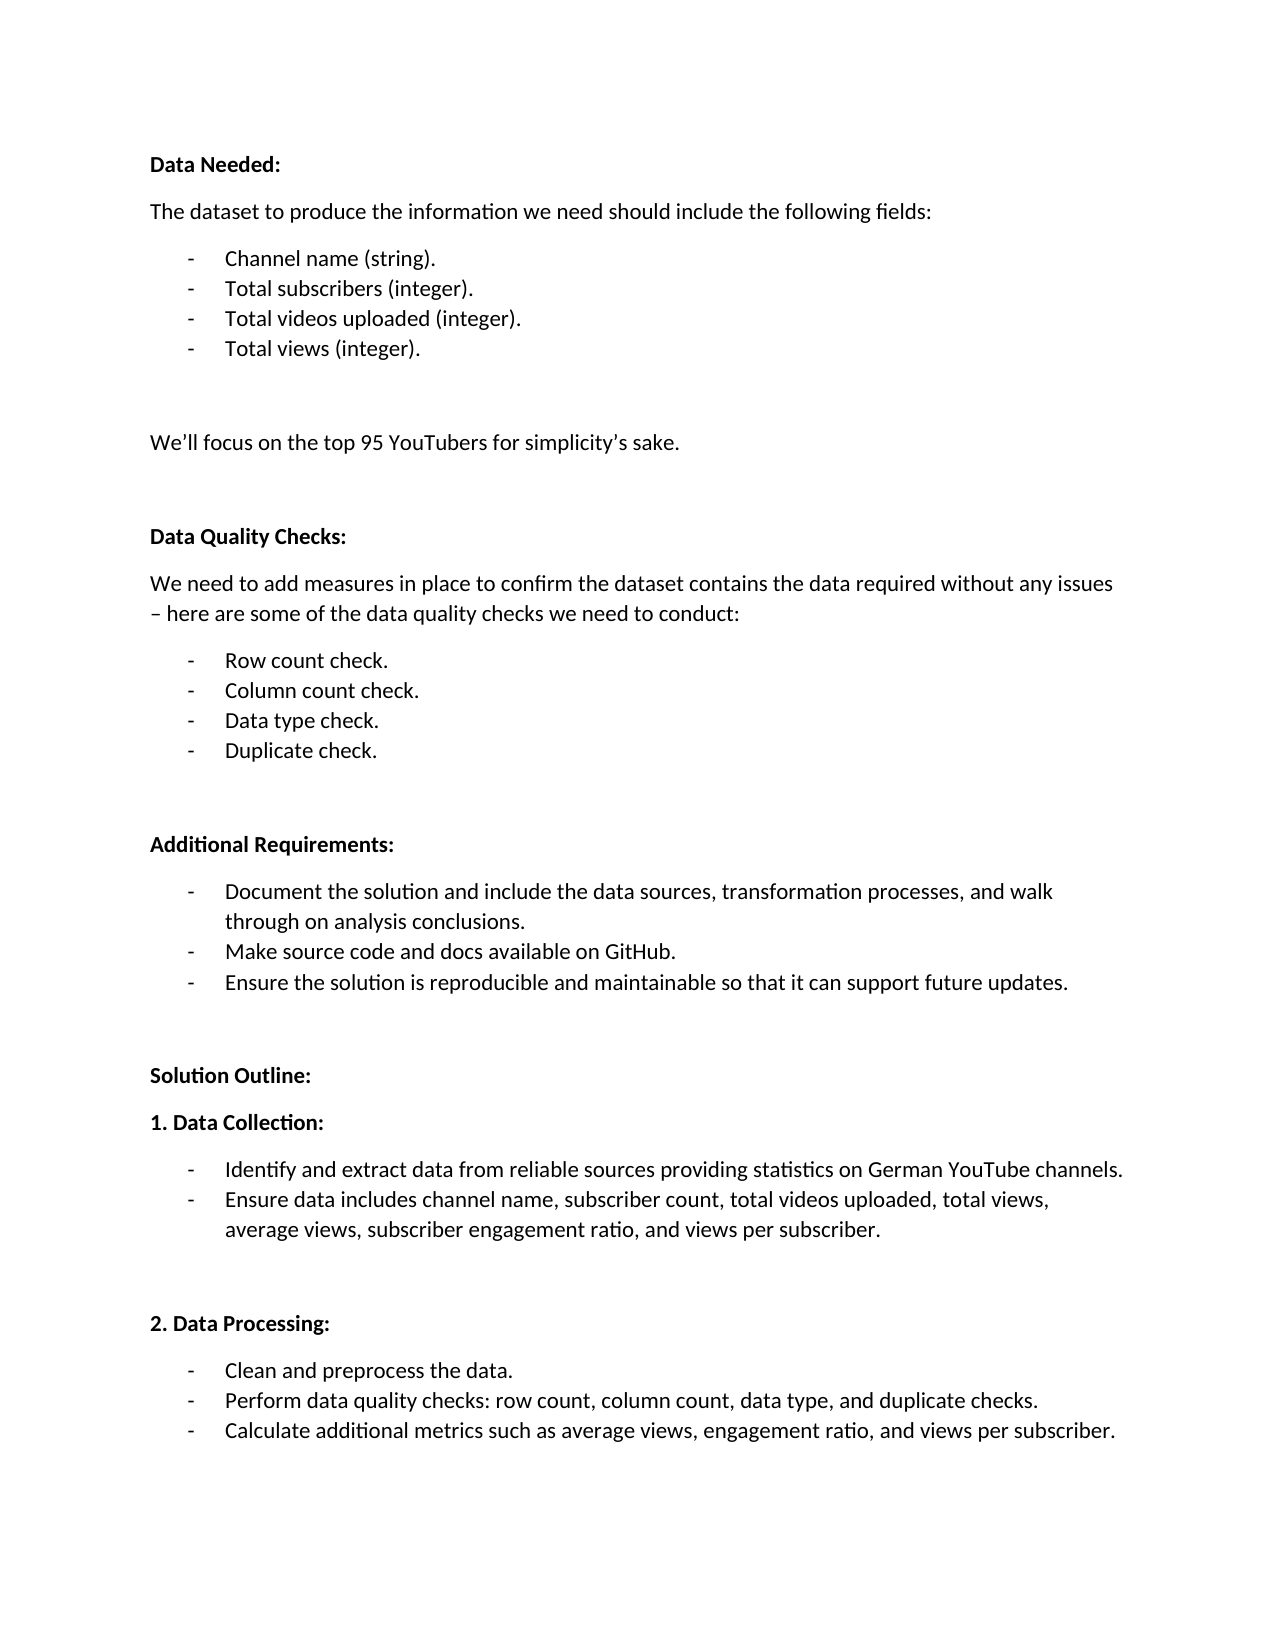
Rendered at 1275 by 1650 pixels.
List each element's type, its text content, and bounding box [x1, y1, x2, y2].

list Identify and extract data from reliable sources providing statistics on German YouTube channels. [187, 1155, 1125, 1183]
text The dataset to produce the information we need should include the following fields: [150, 197, 1125, 225]
text We’ll focus on the top 95 YouTubers for simplicity’s sake. [150, 428, 1125, 456]
list Column count check. [187, 676, 1125, 704]
text Additional Requirements: [150, 830, 1125, 858]
list Document the solution and include the data sources, transformation processes, and walk through on analysis conclusions. [187, 877, 1125, 935]
text 1. Data Collection: [150, 1108, 1125, 1136]
text Data Needed: [150, 150, 1125, 178]
list Make source code and docs available on GitHub. [187, 937, 1125, 966]
list Ensure data includes channel name, subscriber count, total videos uploaded, total views, average views, subscriber engagement ratio, and views per subscriber. [187, 1185, 1125, 1244]
list Total views (integer). [187, 334, 1125, 362]
list Ensure the solution is reproducible and maintainable so that it can support future updates. [187, 968, 1125, 996]
text Solution Outline: [150, 1061, 1125, 1089]
list Total subscribers (integer). [187, 274, 1125, 302]
list Clean and preprocess the data. [187, 1356, 1125, 1384]
text Data Quality Checks: [150, 522, 1125, 550]
list Channel name (string). [187, 244, 1125, 272]
list Row count check. [187, 646, 1125, 674]
list Calculate additional metrics such as average views, engagement ratio, and views per subscriber. [187, 1417, 1125, 1445]
text 2. Data Processing: [150, 1309, 1125, 1337]
list Perform data quality checks: row count, column count, data type, and duplicate checks. [187, 1386, 1125, 1414]
list Duplicate check. [187, 736, 1125, 764]
list Total videos uploaded (integer). [187, 304, 1125, 332]
list Data type check. [187, 706, 1125, 734]
text We need to add measures in place to confirm the dataset contains the data required without any issues – here are some of the data quality checks we need to conduct: [150, 569, 1125, 627]
